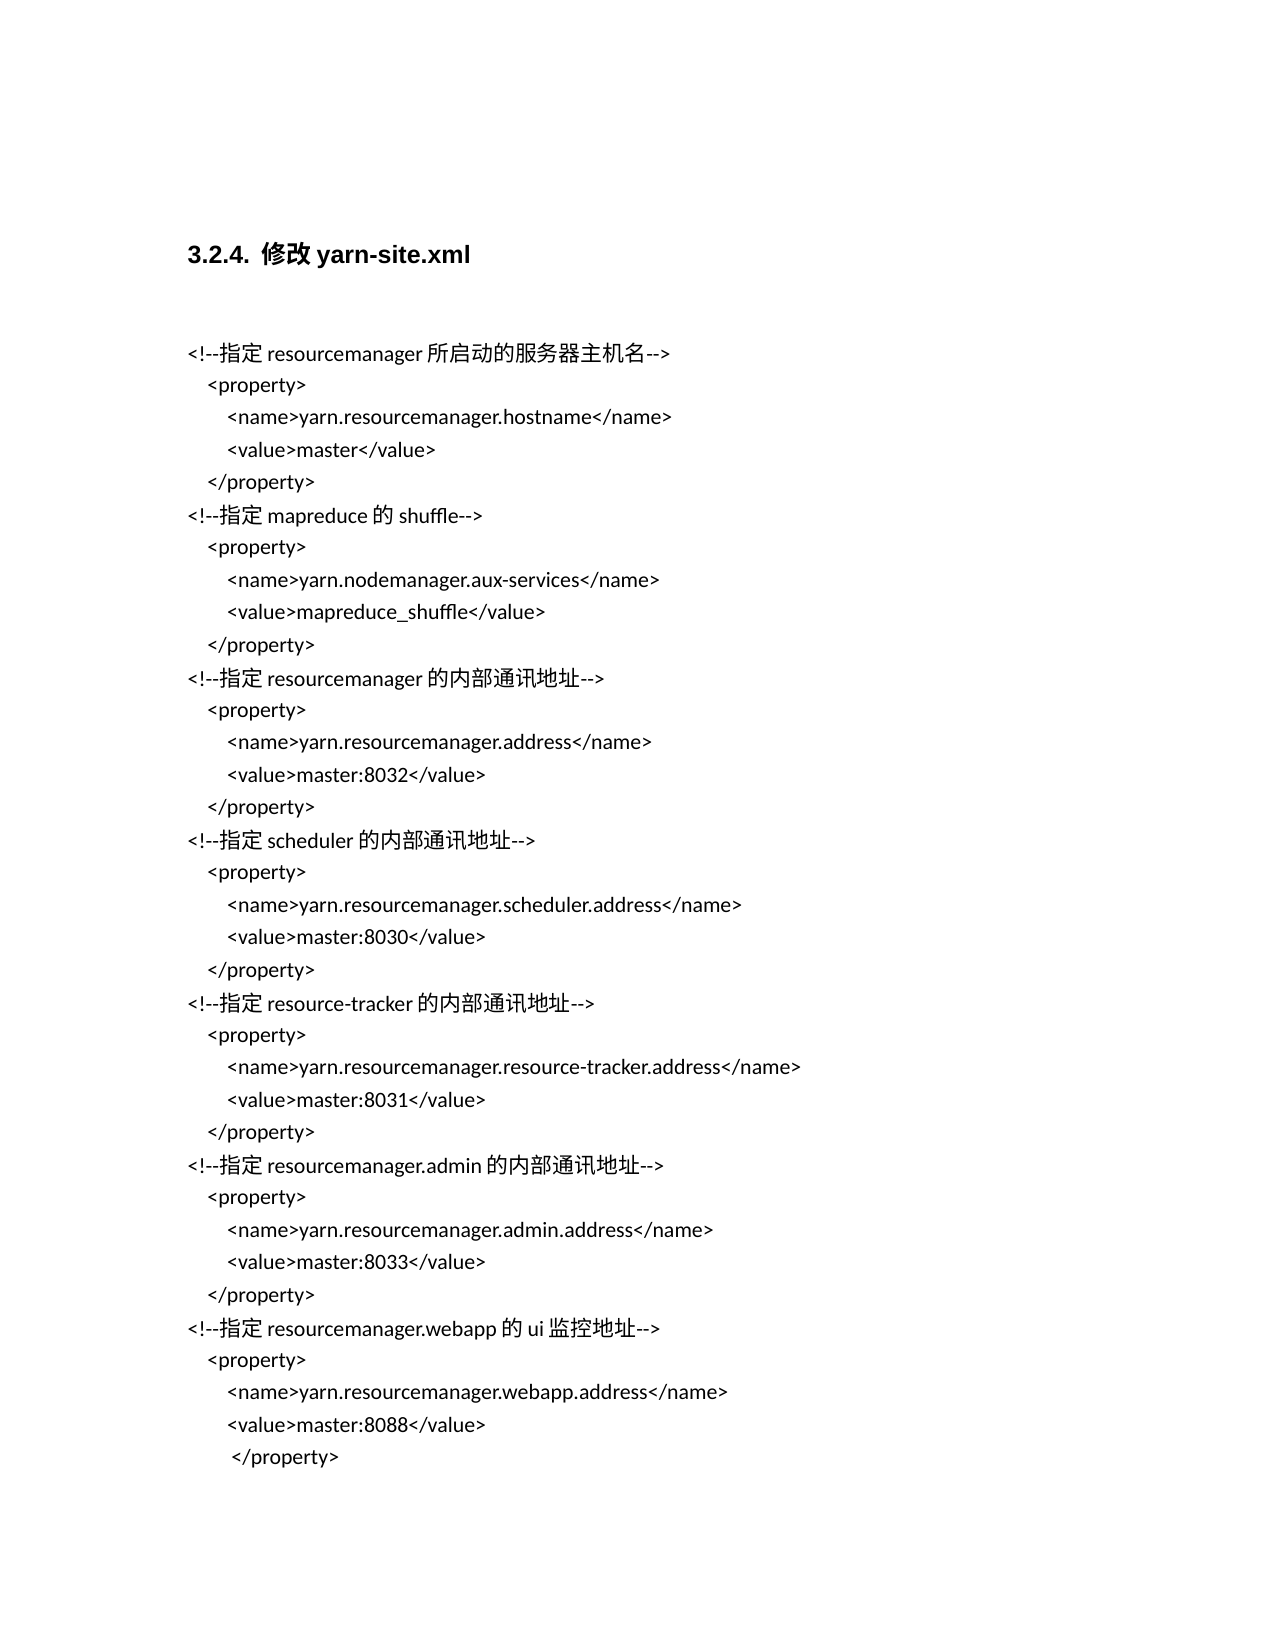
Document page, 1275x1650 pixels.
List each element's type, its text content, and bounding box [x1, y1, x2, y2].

text </property> [187, 1441, 1087, 1473]
text <property> [187, 1181, 1087, 1213]
text <value>master:8088</value> [187, 1408, 1087, 1441]
text <property> [187, 1343, 1087, 1376]
text </property> [187, 791, 1087, 823]
text <name>yarn.resourcemanager.webapp.address</name> [187, 1376, 1087, 1408]
text <property> [187, 531, 1087, 563]
text <name>yarn.resourcemanager.address</name> [187, 726, 1087, 758]
text <!--指定resourcemanager.admin的内部通讯地址--> [187, 1148, 1087, 1181]
text <property> [187, 856, 1087, 888]
text </property> [187, 953, 1087, 986]
text <property> [187, 693, 1087, 726]
text <value>master:8031</value> [187, 1083, 1087, 1116]
text </property> [187, 1116, 1087, 1148]
text <value>master</value> [187, 433, 1087, 466]
text </property> [187, 466, 1087, 498]
text <name>yarn.resourcemanager.hostname</name> [187, 401, 1087, 433]
text <value>mapreduce_shuffle</value> [187, 596, 1087, 628]
text <!--指定mapreduce的shuffle--> [187, 498, 1087, 531]
text <!--指定resourcemanager.webapp的ui监控地址--> [187, 1311, 1087, 1343]
text <name>yarn.nodemanager.aux-services</name> [187, 563, 1087, 596]
text <value>master:8033</value> [187, 1246, 1087, 1278]
text <value>master:8032</value> [187, 758, 1087, 791]
text <!--指定scheduler的内部通讯地址--> [187, 823, 1087, 856]
text </property> [187, 1278, 1087, 1311]
text <!--指定resourcemanager的内部通讯地址--> [187, 661, 1087, 693]
text <!--指定resource-tracker的内部通讯地址--> [187, 986, 1087, 1018]
text </property> [187, 628, 1087, 661]
text <name>yarn.resourcemanager.admin.address</name> [187, 1213, 1087, 1246]
subtitle 修改yarn-site.xml [187, 220, 1087, 285]
text <!--指定resourcemanager所启动的服务器主机名--> [187, 336, 1087, 368]
text <name>yarn.resourcemanager.scheduler.address</name> [187, 888, 1087, 921]
text <name>yarn.resourcemanager.resource-tracker.address</name> [187, 1051, 1087, 1083]
text <property> [187, 368, 1087, 401]
text <property> [187, 1018, 1087, 1051]
text <value>master:8030</value> [187, 921, 1087, 953]
